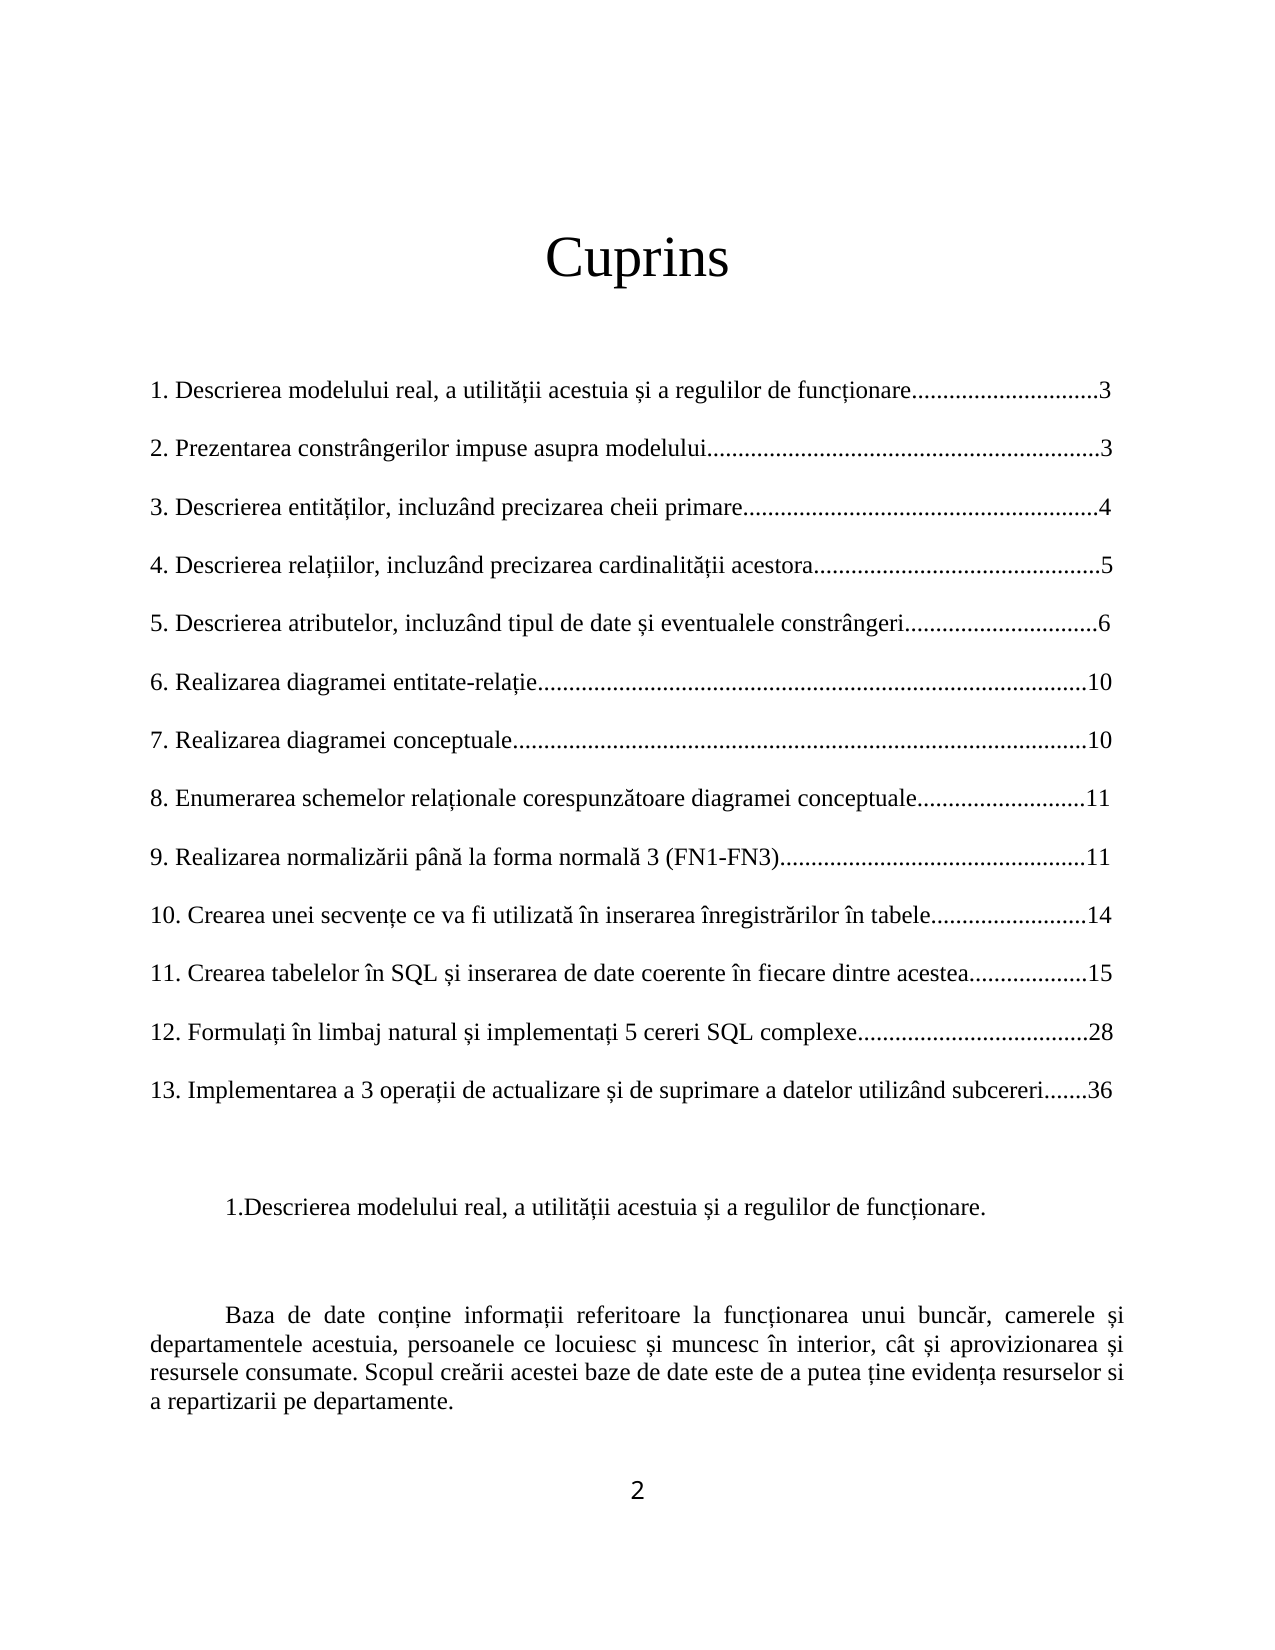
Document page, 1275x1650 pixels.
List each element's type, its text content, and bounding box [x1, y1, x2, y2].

text 13. Implementarea a 3 operații de actualizare și de suprimare a datelor utilizând subcereri.......36 [150, 1075, 1125, 1104]
text Baza de date conține informații referitoare la funcționarea unui buncăr, camerele și departamentele acestuia, persoanele ce locuiesc și muncesc în interior, cât și aprovizionarea și resursele consumate. Scopul creării acestei baze de date este de a putea ține evidența resurselor si a repartizarii pe departamente. [150, 1300, 1125, 1415]
text 2. Prezentarea constrângerilor impuse asupra modelului...............................................................3 [150, 433, 1125, 462]
text 12. Formulați în limbaj natural și implementați 5 cereri SQL complexe.....................................28 [150, 1017, 1125, 1045]
text 9. Realizarea normalizării până la forma normală 3 (FN1-FN3).................................................11 [150, 842, 1125, 870]
text 3. Descrierea entităților, incluzând precizarea cheii primare.........................................................4 [150, 492, 1125, 520]
text 11. Crearea tabelelor în SQL și inserarea de date coerente în fiecare dintre acestea...................15 [150, 958, 1125, 987]
text 10. Crearea unei secvențe ce va fi utilizată în inserarea înregistrărilor în tabele.........................14 [150, 900, 1125, 929]
text 4. Descrierea relațiilor, incluzând precizarea cardinalității acestora..............................................5 [150, 550, 1125, 579]
text 8. Enumerarea schemelor relaționale corespunzătoare diagramei conceptuale...........................11 [150, 783, 1125, 812]
text Cuprins [150, 222, 1125, 289]
text 1. Descrierea modelului real, a utilității acestuia și a regulilor de funcționare..............................3 [150, 375, 1125, 404]
text 5. Descrierea atributelor, incluzând tipul de date și eventualele constrângeri...............................6 [150, 608, 1125, 637]
text 1.Descrierea modelului real, a utilității acestuia și a regulilor de funcționare. [150, 1192, 1125, 1220]
text 6. Realizarea diagramei entitate-relație........................................................................................10 [150, 667, 1125, 695]
text 7. Realizarea diagramei conceptuale............................................................................................10 [150, 725, 1125, 754]
